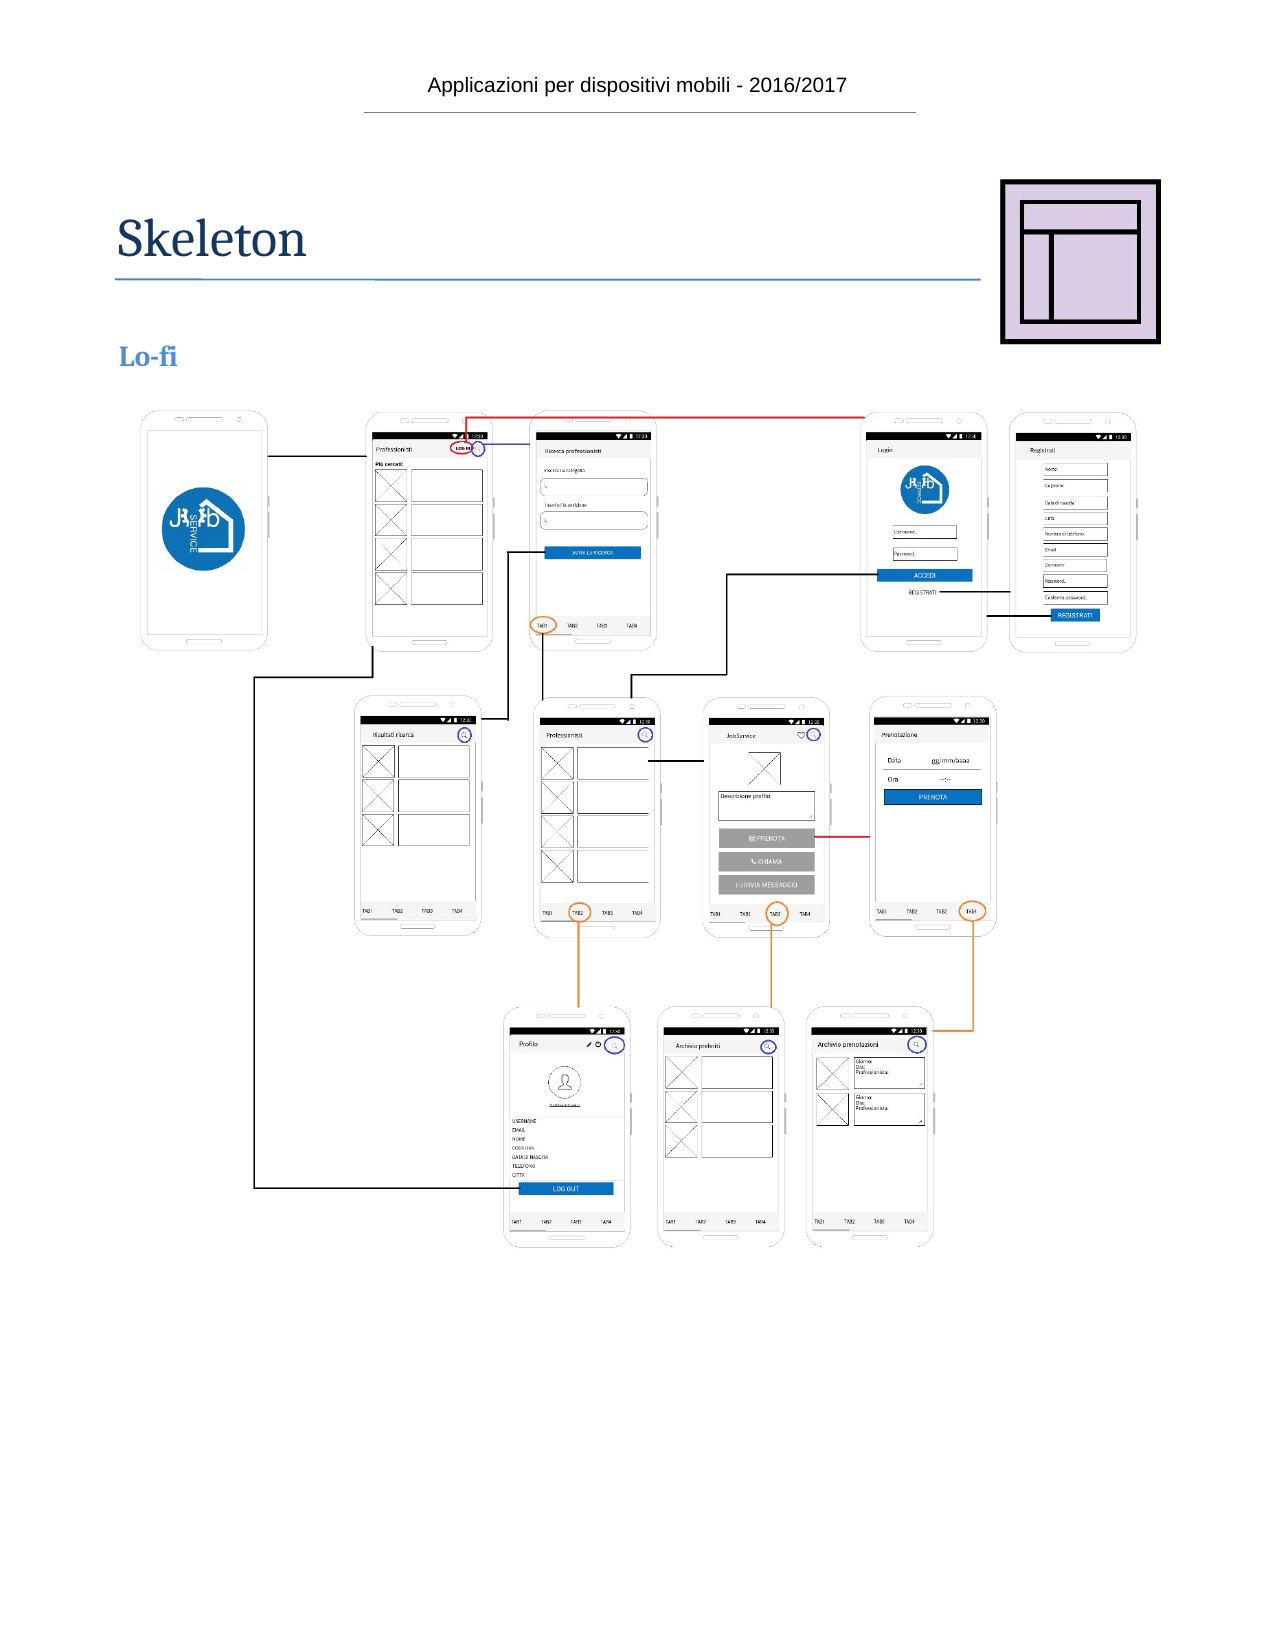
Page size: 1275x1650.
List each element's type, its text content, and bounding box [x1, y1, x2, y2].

picture [118, 407, 1154, 1282]
text Skeleton [119, 208, 1154, 270]
picture [999, 179, 1162, 345]
text Applicazioni per dispositivi mobili - 2016/2017 [119, 73, 1156, 97]
text Lo-fi [119, 340, 1154, 374]
